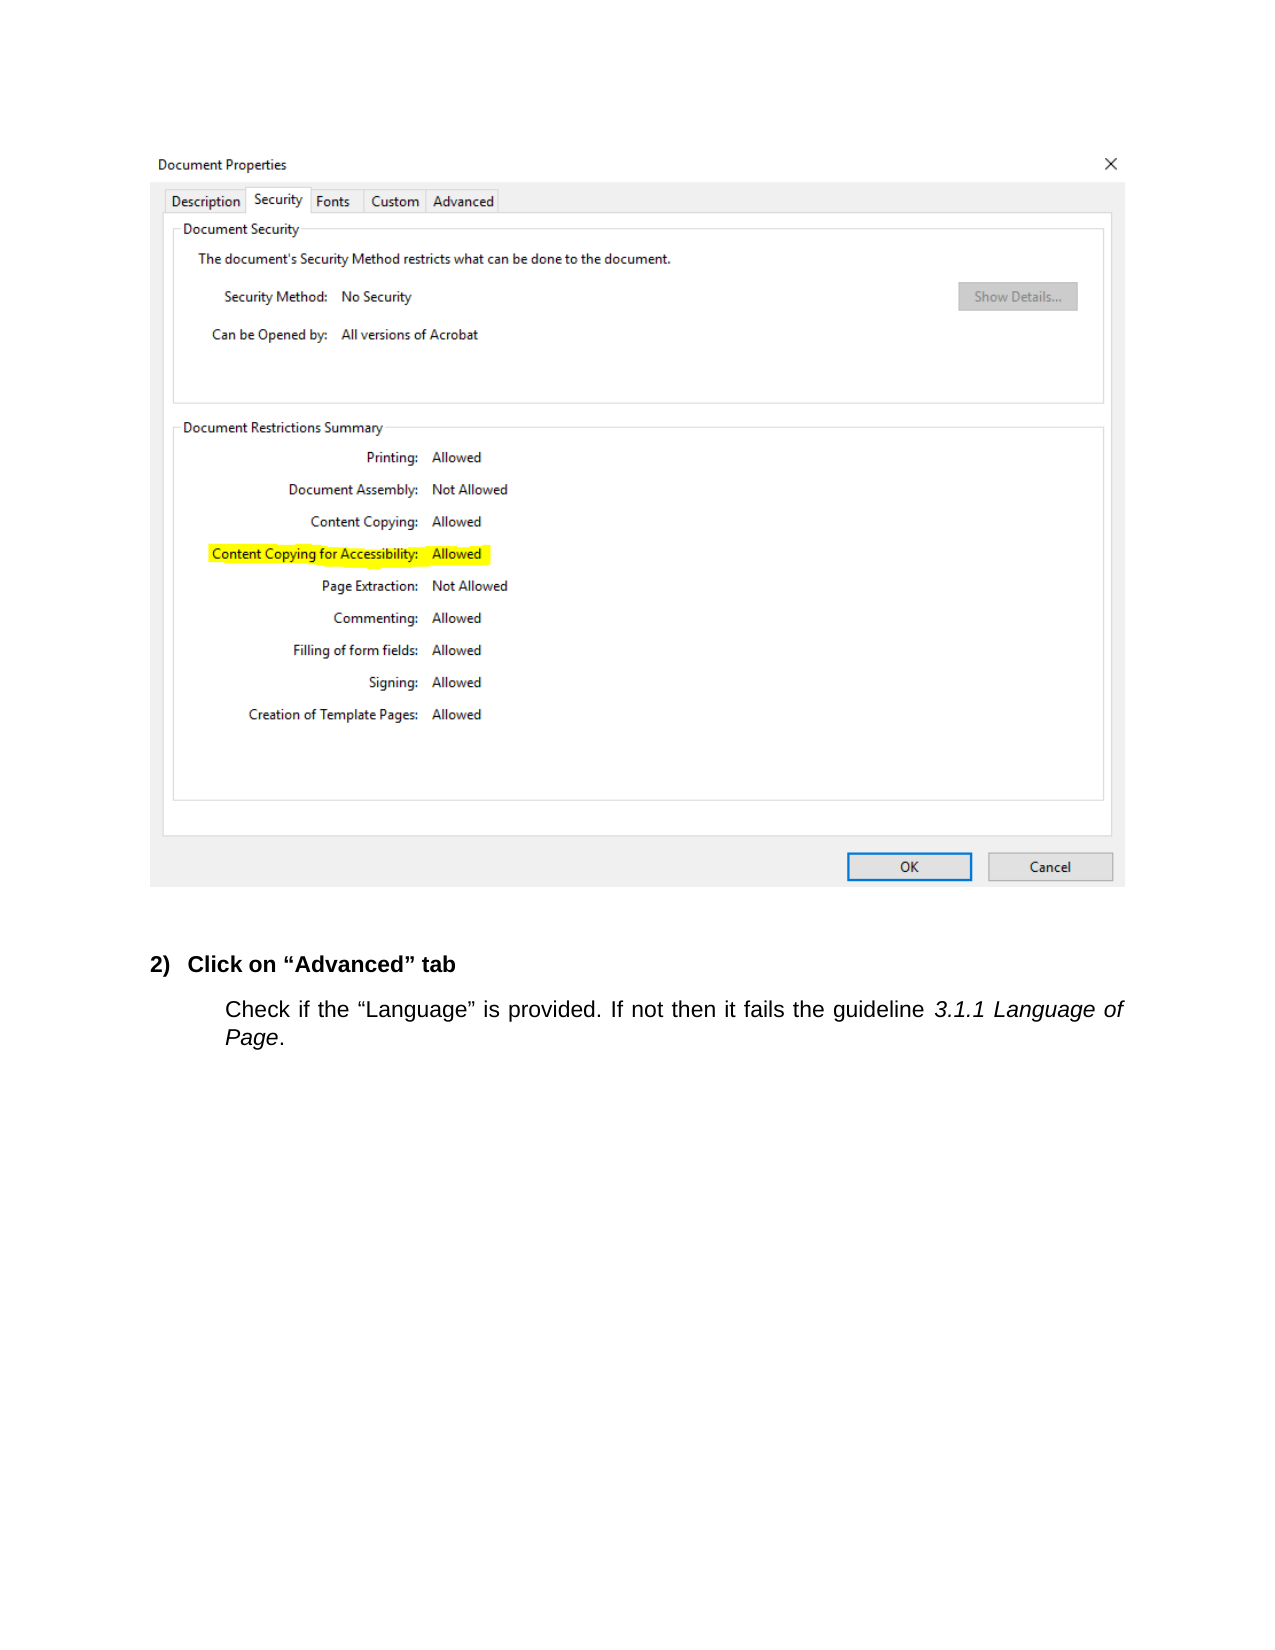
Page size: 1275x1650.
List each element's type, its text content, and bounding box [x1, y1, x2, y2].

text Check if the “Language” is provided. If not then it fails the guideline 3.1.1 Language of Page. [225, 996, 1125, 1051]
picture [150, 150, 1125, 887]
list Click on “Advanced” tab [150, 951, 1125, 977]
